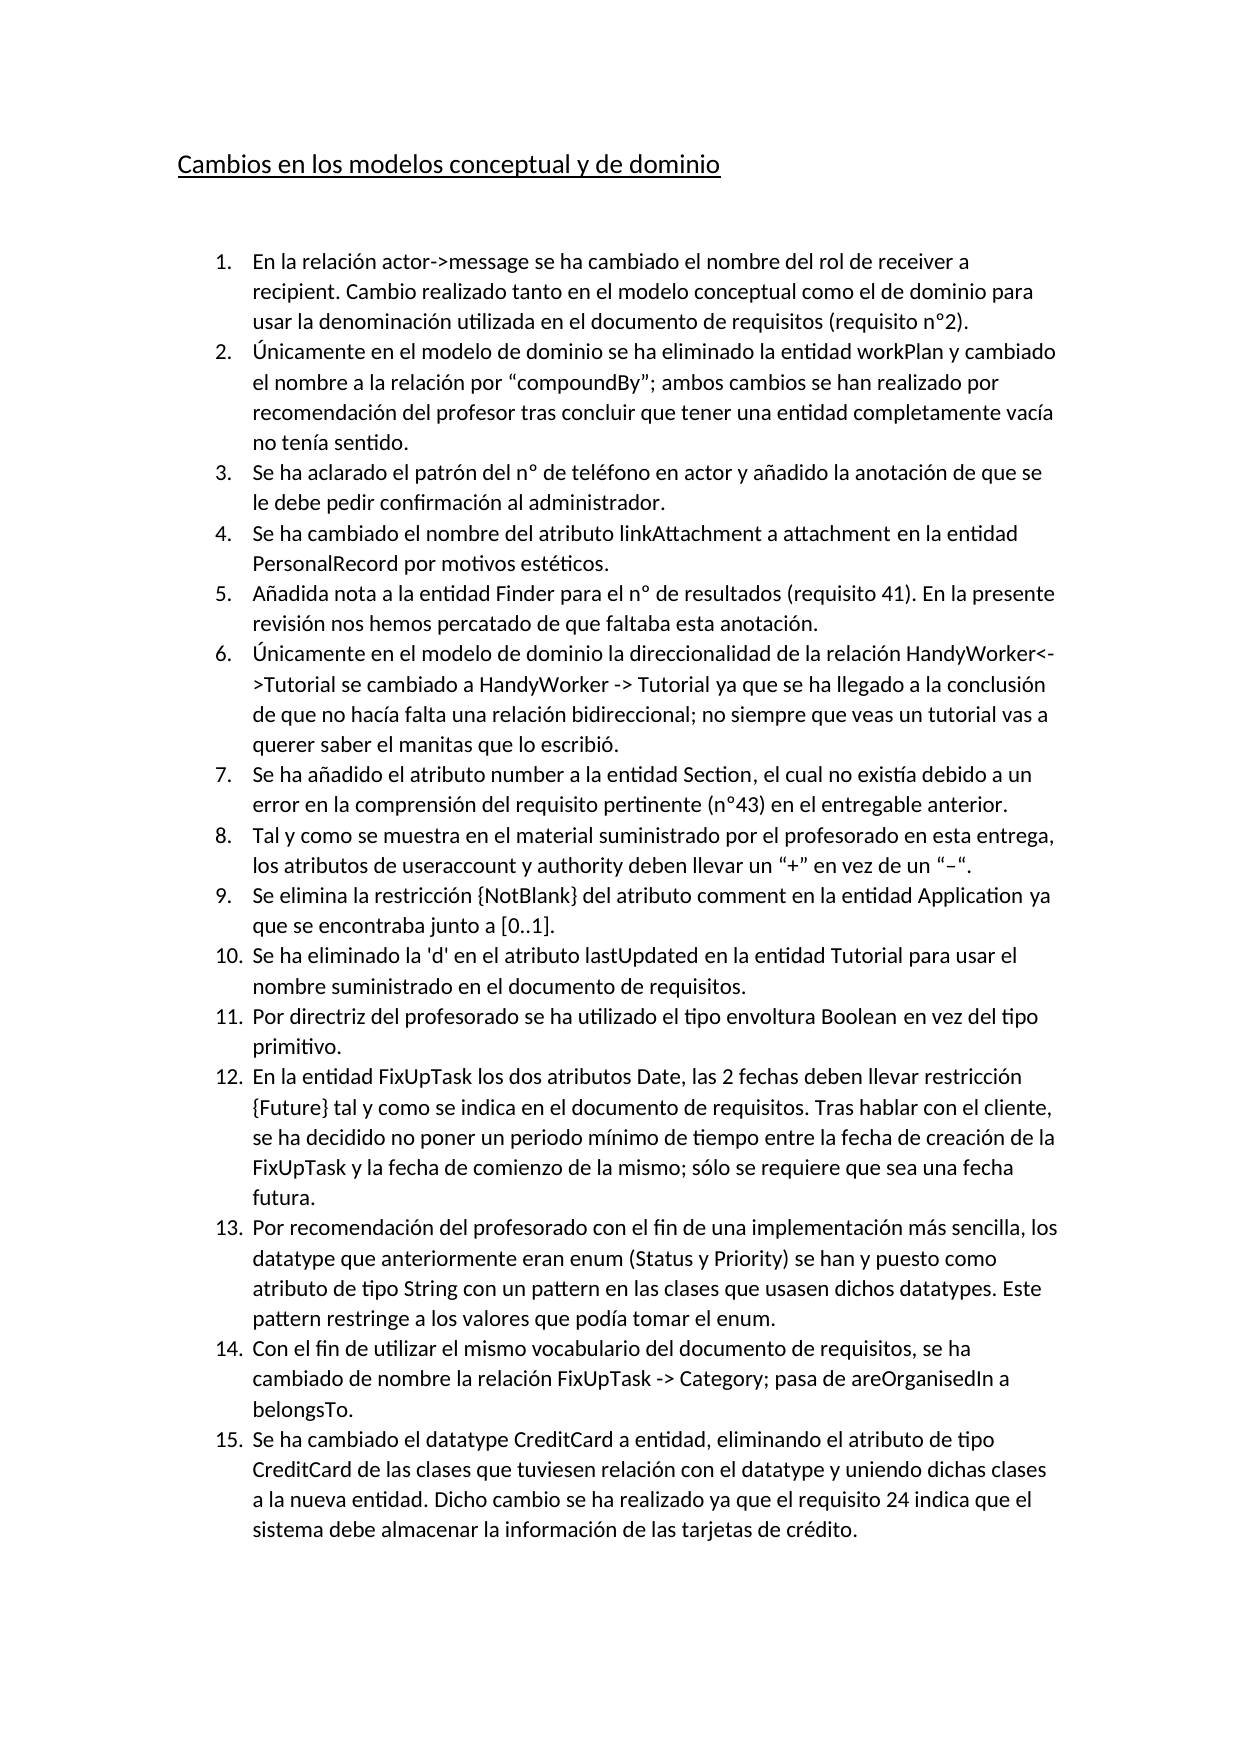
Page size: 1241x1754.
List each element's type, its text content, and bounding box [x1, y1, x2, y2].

list Por recomendación del profesorado con el fin de una implementación más sencilla, los datatype que anteriormente eran enum (Status y Priority) se han y puesto como atributo de tipo String con un pattern en las clases que usasen dichos datatypes. Este pattern restringe a los valores que podía tomar el enum. [215, 1213, 1063, 1332]
list Se ha aclarado el patrón del nº de teléfono en actor y añadido la anotación de que se le debe pedir confirmación al administrador. [215, 458, 1063, 516]
list Se ha añadido el atributo number a la entidad Section, el cual no existía debido a un error en la comprensión del requisito pertinente (nº43) en el entregable anterior. [215, 760, 1063, 818]
list Se ha cambiado el nombre del atributo linkAttachment a attachment en la entidad PersonalRecord por motivos estéticos. [215, 519, 1063, 577]
list Se ha cambiado el datatype CreditCard a entidad, eliminando el atributo de tipo CreditCard de las clases que tuviesen relación con el datatype y uniendo dichas clases a la nueva entidad. Dicho cambio se ha realizado ya que el requisito 24 indica que el sistema debe almacenar la información de las tarjetas de crédito. [215, 1425, 1063, 1543]
list Únicamente en el modelo de dominio la direccionalidad de la relación HandyWorker<->Tutorial se cambiado a HandyWorker -> Tutorial ya que se ha llegado a la conclusión de que no hacía falta una relación bidireccional; no siempre que veas un tutorial vas a querer saber el manitas que lo escribió. [215, 639, 1063, 758]
list Añadida nota a la entidad Finder para el nº de resultados (requisito 41). En la presente revisión nos hemos percatado de que faltaba esta anotación. [215, 579, 1063, 637]
list En la relación actor->message se ha cambiado el nombre del rol de receiver a recipient. Cambio realizado tanto en el modelo conceptual como el de dominio para usar la denominación utilizada en el documento de requisitos (requisito nº2). [215, 247, 1063, 335]
list Se elimina la restricción {NotBlank} del atributo comment en la entidad Application ya que se encontraba junto a [0..1]. [215, 881, 1063, 939]
list Por directriz del profesorado se ha utilizado el tipo envoltura Boolean en vez del tipo primitivo. [215, 1002, 1063, 1060]
list Únicamente en el modelo de dominio se ha eliminado la entidad workPlan y cambiado el nombre a la relación por “compoundBy”; ambos cambios se han realizado por recomendación del profesor tras concluir que tener una entidad completamente vacía no tenía sentido. [215, 337, 1063, 456]
list En la entidad FixUpTask los dos atributos Date, las 2 fechas deben llevar restricción {Future} tal y como se indica en el documento de requisitos. Tras hablar con el cliente, se ha decidido no poner un periodo mínimo de tiempo entre la fecha de creación de la FixUpTask y la fecha de comienzo de la mismo; sólo se requiere que sea una fecha futura. [215, 1062, 1063, 1211]
list Se ha eliminado la 'd' en el atributo lastUpdated en la entidad Tutorial para usar el nombre suministrado en el documento de requisitos. [215, 942, 1063, 1000]
list Tal y como se muestra en el material suministrado por el profesorado en esta entrega, los atributos de useraccount y authority deben llevar un “+” en vez de un “–“. [215, 821, 1063, 879]
list Con el fin de utilizar el mismo vocabulario del documento de requisitos, se ha cambiado de nombre la relación FixUpTask -> Category; pasa de areOrganisedIn a belongsTo. [215, 1334, 1063, 1423]
text Cambios en los modelos conceptual y de dominio [177, 148, 1063, 181]
